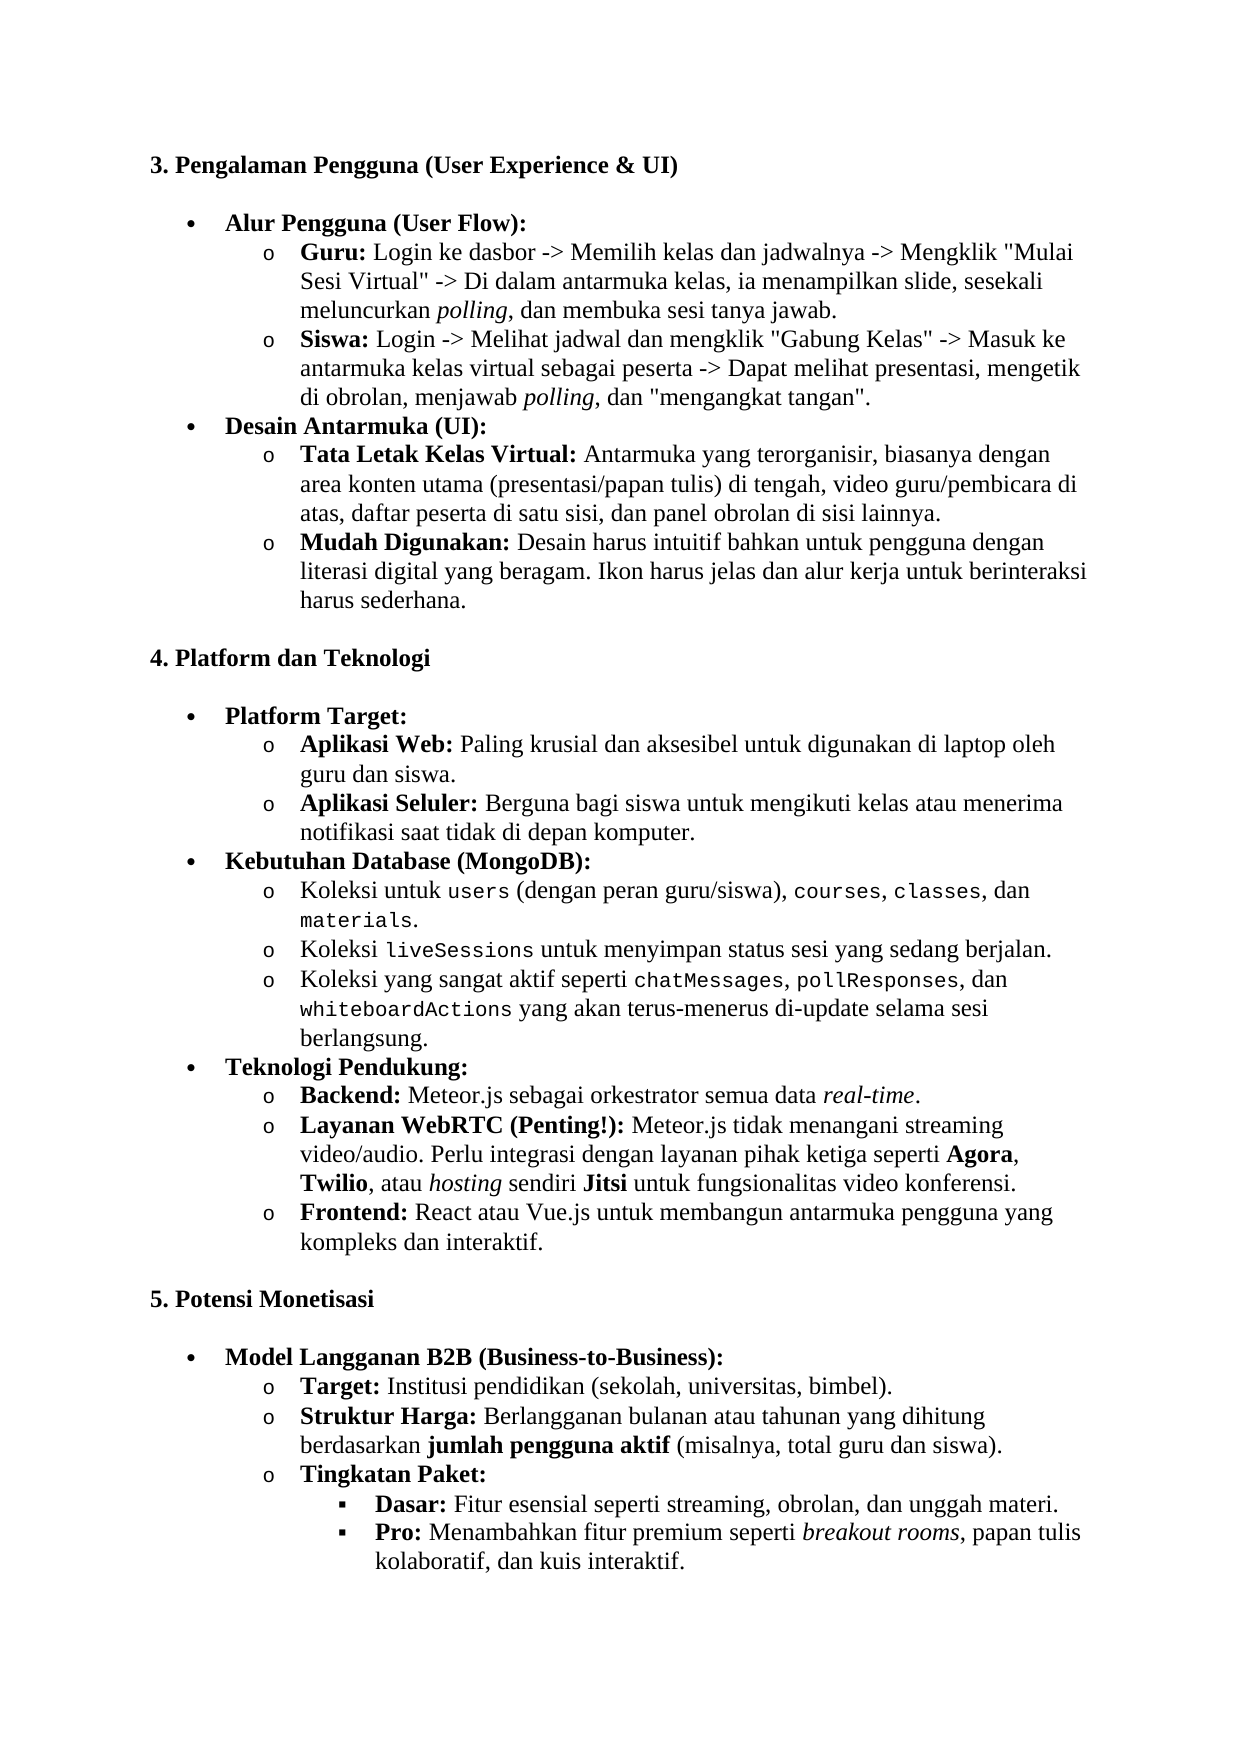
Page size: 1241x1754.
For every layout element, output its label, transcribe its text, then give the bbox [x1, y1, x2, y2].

list Koleksi liveSessions untuk menyimpan status sesi yang sedang berjalan. [262, 934, 1090, 964]
list Koleksi yang sangat aktif seperti chatMessages, pollResponses, dan whiteboardActions yang akan terus-menerus di-update selama sesi berlangsung. [262, 964, 1090, 1052]
list Target: Institusi pendidikan (sekolah, universitas, bimbel). [262, 1371, 1090, 1401]
list Frontend: React atau Vue.js untuk membangun antarmuka pengguna yang kompleks dan interaktif. [262, 1197, 1090, 1255]
list Platform Target: [187, 701, 1090, 729]
list Aplikasi Seluler: Berguna bagi siswa untuk mengikuti kelas atau menerima notifikasi saat tidak di depan komputer. [262, 788, 1090, 846]
list Tingkatan Paket: [262, 1459, 1090, 1489]
list Alur Pengguna (User Flow): [187, 208, 1090, 237]
list Desain Antarmuka (UI): [187, 411, 1090, 439]
list Layanan WebRTC (Penting!): Meteor.js tidak menangani streaming video/audio. Perlu integrasi dengan layanan pihak ketiga seperti Agora, Twilio, atau hosting sendiri Jitsi untuk fungsionalitas video konferensi. [262, 1110, 1090, 1197]
list Model Langganan B2B (Business-to-Business): [187, 1342, 1090, 1371]
list Struktur Harga: Berlangganan bulanan atau tahunan yang dihitung berdasarkan jumlah pengguna aktif (misalnya, total guru dan siswa). [262, 1401, 1090, 1459]
list Tata Letak Kelas Virtual: Antarmuka yang terorganisir, biasanya dengan area konten utama (presentasi/papan tulis) di tengah, video guru/pembicara di atas, daftar peserta di satu sisi, dan panel obrolan di sisi lainnya. [262, 439, 1090, 527]
list Aplikasi Web: Paling krusial dan aksesibel untuk digunakan di laptop oleh guru dan siswa. [262, 729, 1090, 788]
list Koleksi untuk users (dengan peran guru/siswa), courses, classes, dan materials. [262, 875, 1090, 934]
list Teknologi Pendukung: [187, 1052, 1090, 1080]
text 4. Platform dan Teknologi [150, 643, 1090, 672]
list Backend: Meteor.js sebagai orkestrator semua data real-time. [262, 1080, 1090, 1110]
list Guru: Login ke dasbor -> Memilih kelas dan jadwalnya -> Mengklik "Mulai Sesi Virtual" -> Di dalam antarmuka kelas, ia menampilkan slide, sesekali meluncurkan polling, dan membuka sesi tanya jawab. [262, 237, 1090, 324]
list Mudah Digunakan: Desain harus intuitif bahkan untuk pengguna dengan literasi digital yang beragam. Ikon harus jelas dan alur kerja untuk berinteraksi harus sederhana. [262, 527, 1090, 614]
list Pro: Menambahkan fitur premium seperti breakout rooms, papan tulis kolaboratif, dan kuis interaktif. [337, 1517, 1090, 1575]
text 5. Potensi Monetisasi [150, 1284, 1090, 1313]
list Siswa: Login -> Melihat jadwal dan mengklik "Gabung Kelas" -> Masuk ke antarmuka kelas virtual sebagai peserta -> Dapat melihat presentasi, mengetik di obrolan, menjawab polling, dan "mengangkat tangan". [262, 324, 1090, 411]
text 3. Pengalaman Pengguna (User Experience & UI) [150, 150, 1090, 179]
list Dasar: Fitur esensial seperti streaming, obrolan, dan unggah materi. [337, 1489, 1090, 1517]
list Kebutuhan Database (MongoDB): [187, 846, 1090, 875]
